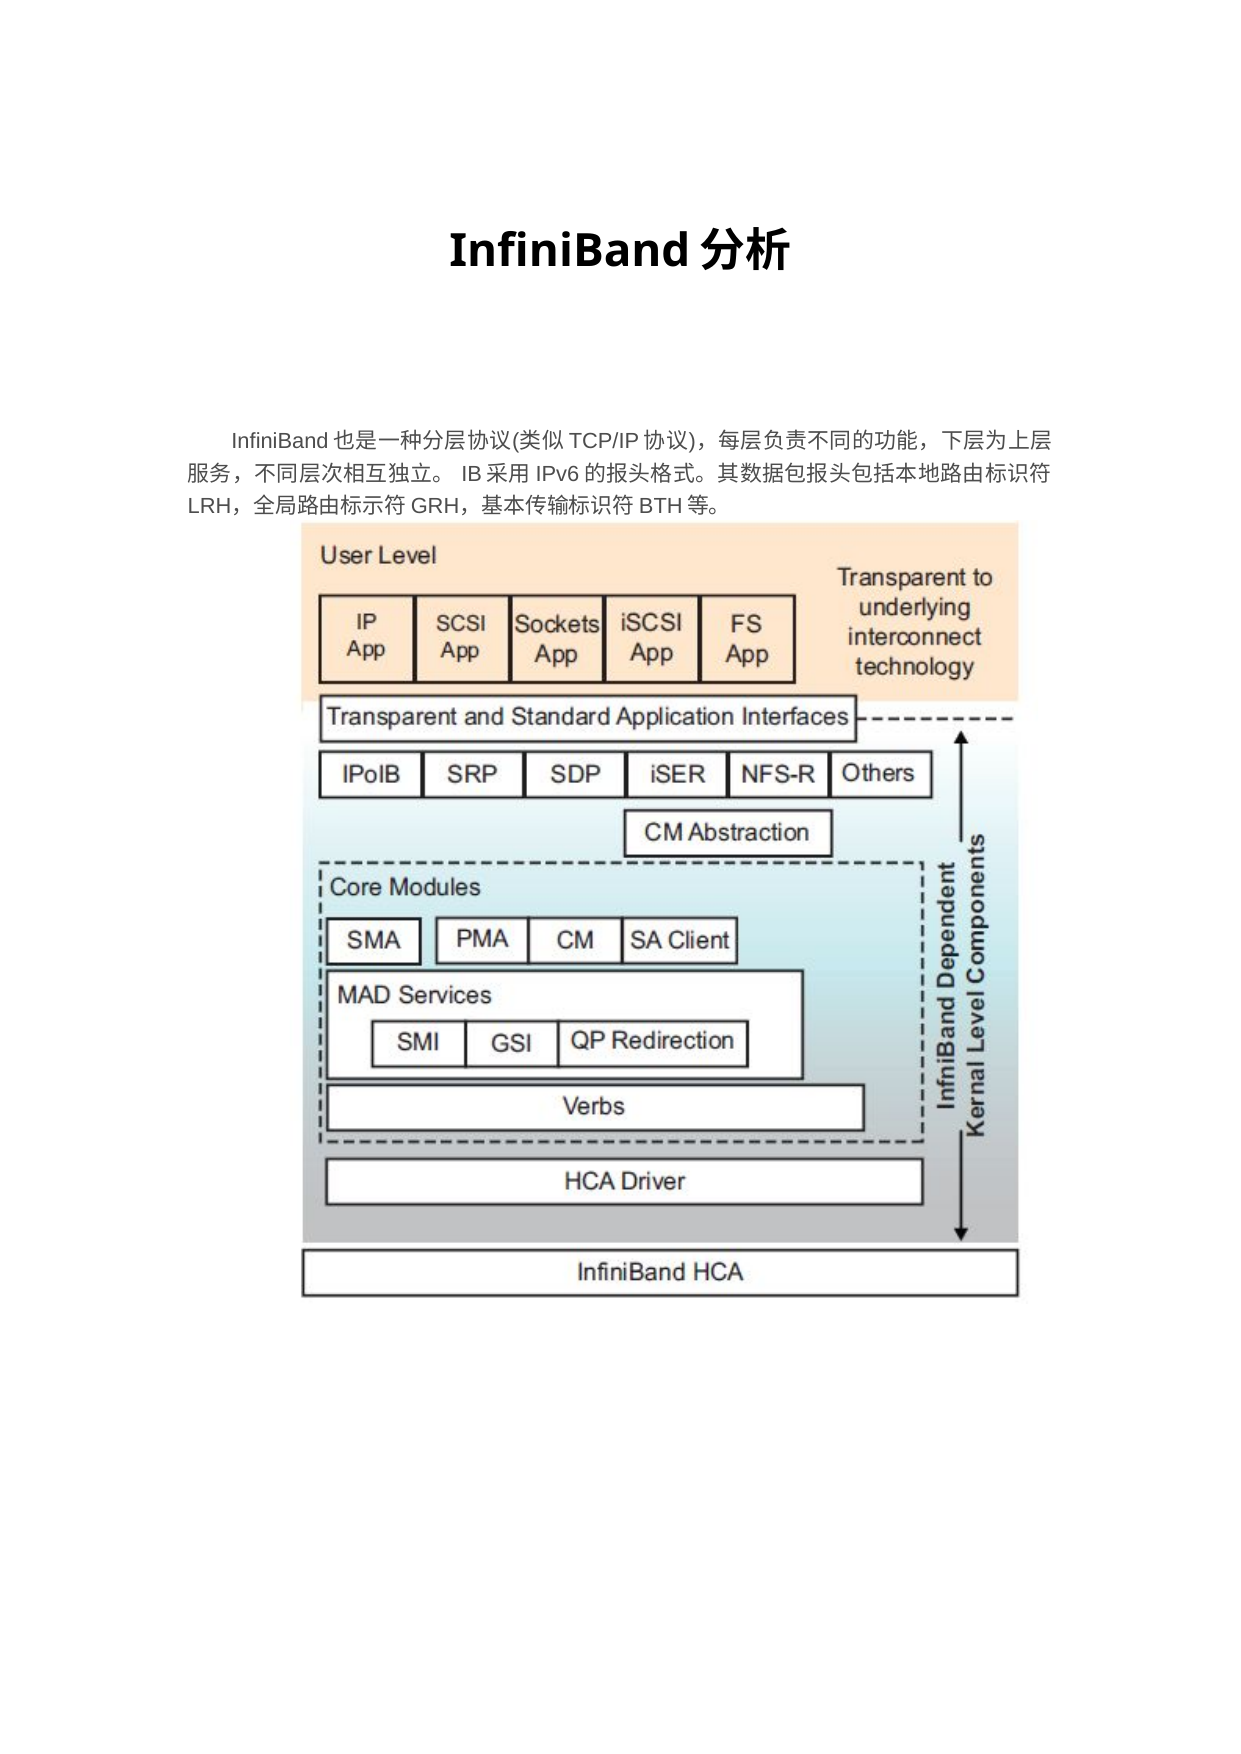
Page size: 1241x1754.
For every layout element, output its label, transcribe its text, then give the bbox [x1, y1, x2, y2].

picture [289, 520, 1039, 1304]
subtitle InfiniBand分析 [187, 197, 1053, 295]
text InfiniBand也是一种分层协议(类似TCP/IP协议)，每层负责不同的功能，下层为上层服务，不同层次相互独立。 IB采用IPv6的报头格式。其数据包报头包括本地路由标识符LRH，全局路由标示符GRH，基本传输标识符BTH等。 [187, 423, 1053, 521]
